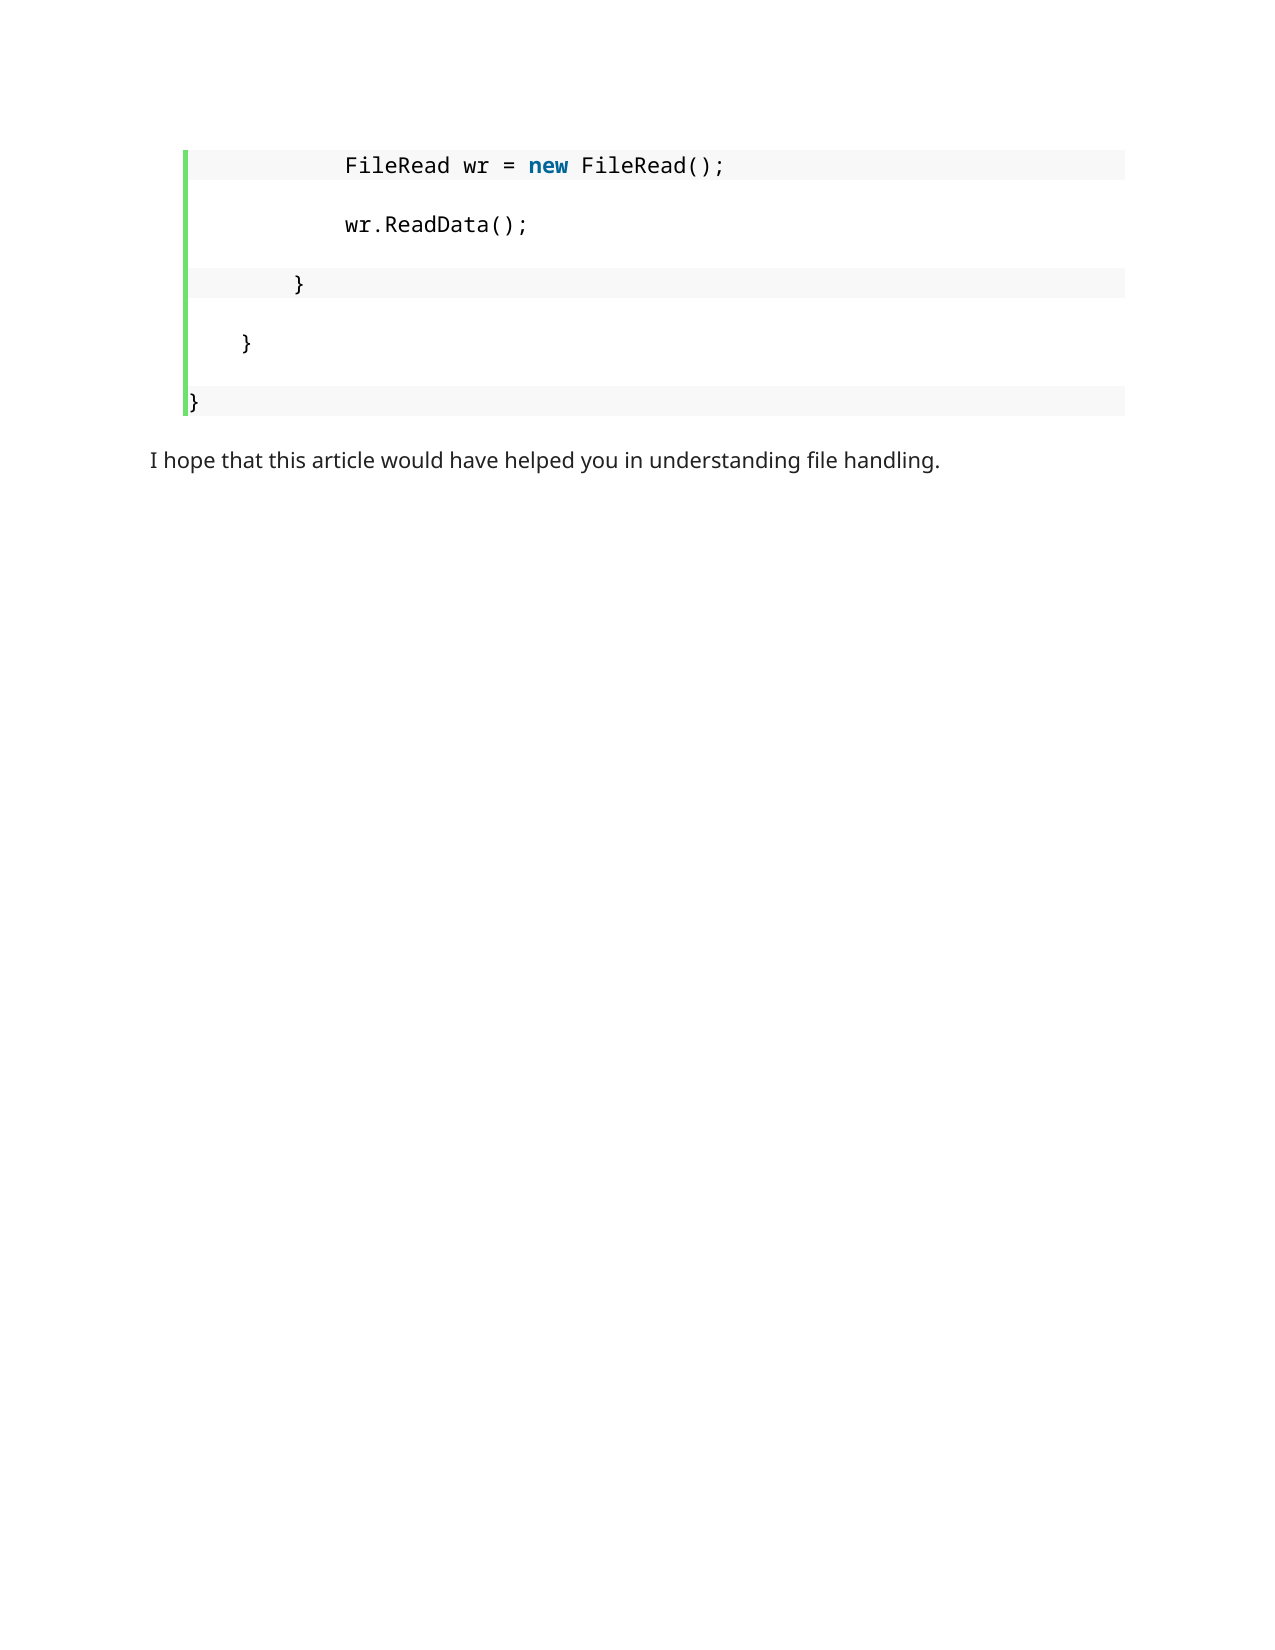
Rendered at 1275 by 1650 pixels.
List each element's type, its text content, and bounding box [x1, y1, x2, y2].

text } [188, 268, 1125, 298]
text I hope that this article would have helped you in understanding file handling. [150, 445, 1125, 474]
text wr.ReadData(); [188, 209, 1125, 239]
text } [188, 386, 1125, 416]
text FileRead wr = new FileRead(); [188, 150, 1125, 180]
text } [188, 327, 1125, 357]
